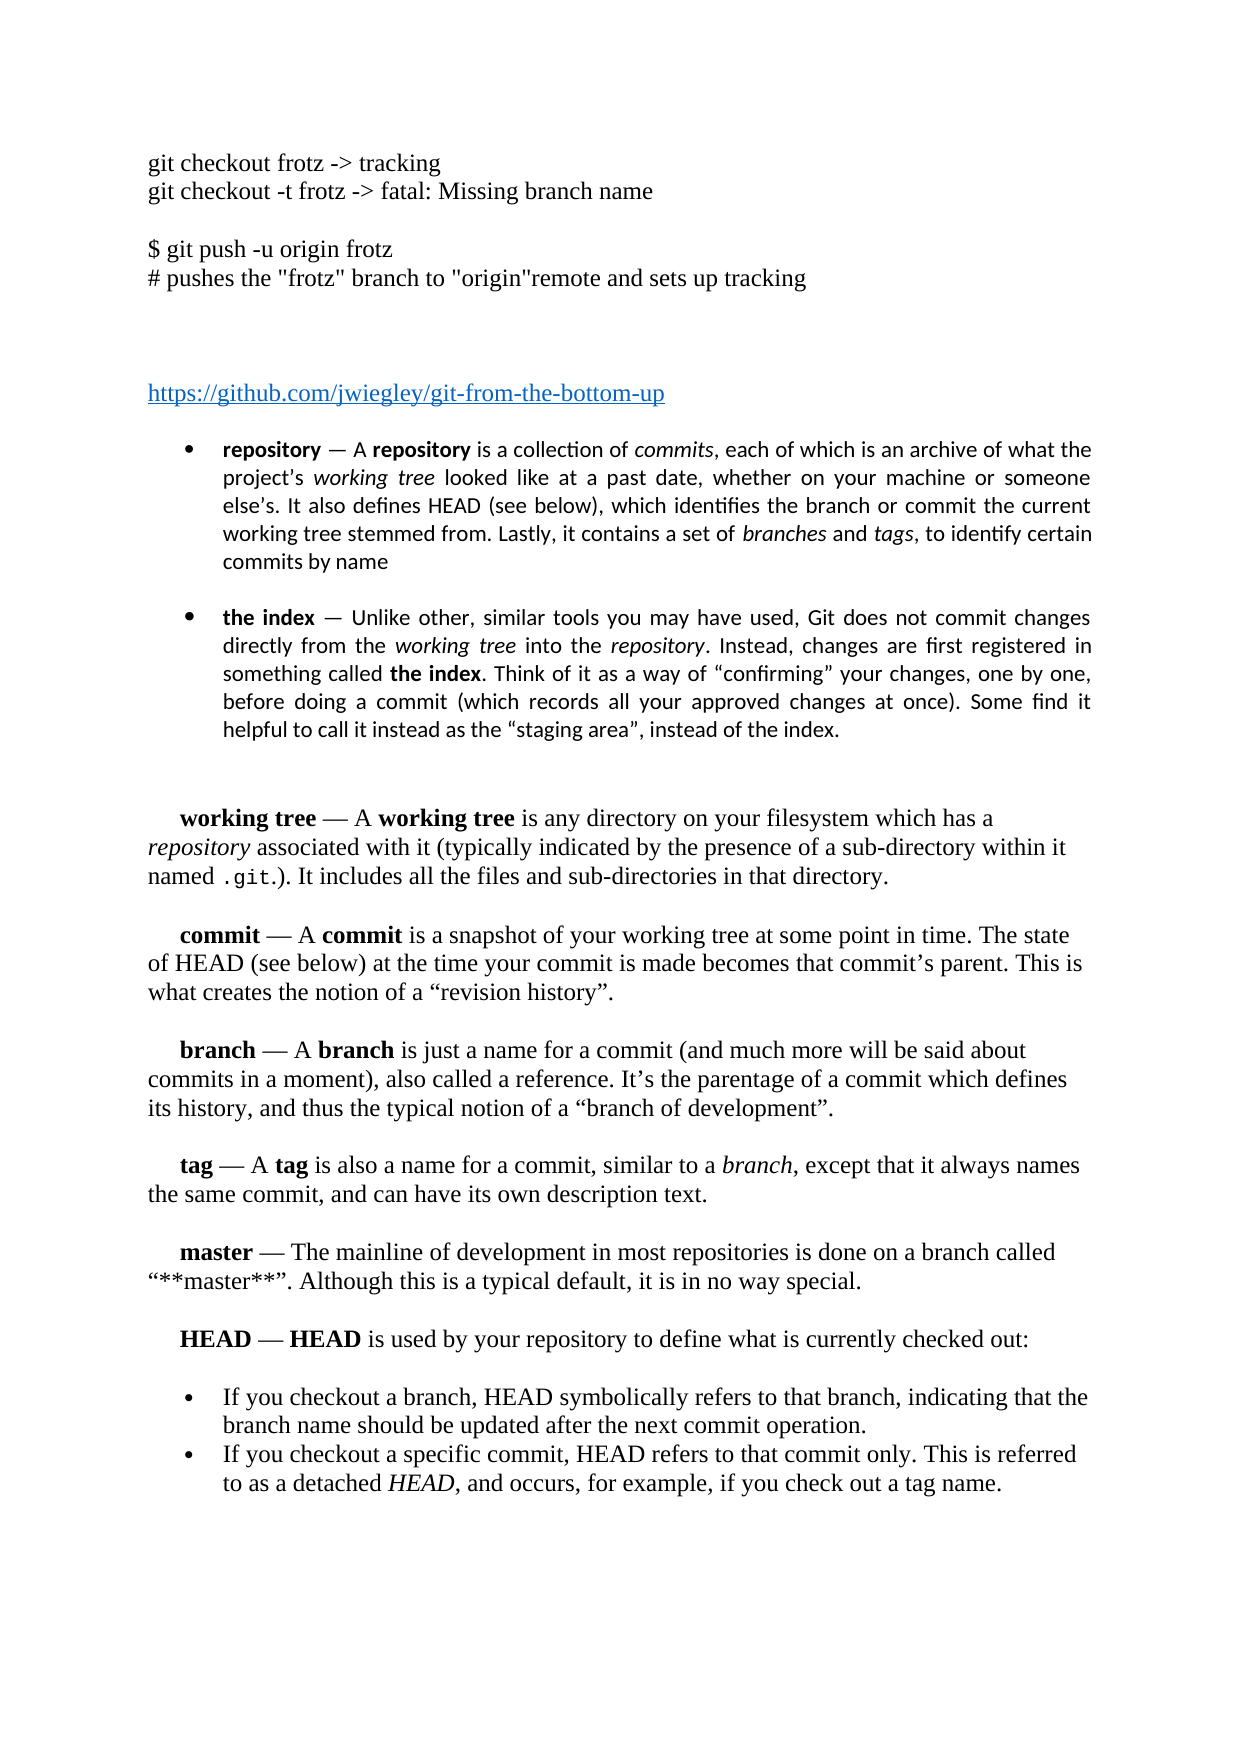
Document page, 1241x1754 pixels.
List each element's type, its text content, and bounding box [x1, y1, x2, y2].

text git checkout frotz -> tracking [148, 148, 1093, 176]
text https://github.com/jwiegley/git-from-the-bottom-up [148, 378, 1093, 406]
text # pushes the "frotz" branch to "origin"remote and sets up tracking [148, 263, 1093, 291]
list If you checkout a specific commit, HEAD refers to that commit only. This is referred to as a detached HEAD, and occurs, for example, if you check out a tag name. [185, 1439, 1093, 1497]
list repository — A repository is a collection of commits, each of which is an archive of what the project’s working tree looked like at a past date, whether on your machine or someone else’s. It also defines HEAD (see below), which identifies the branch or commit the current working tree stemmed from. Lastly, it contains a set of branches and tags, to identify certain commits by name [185, 435, 1093, 575]
list If you checkout a branch, HEAD symbolically refers to that branch, indicating that the branch name should be updated after the next commit operation. [185, 1382, 1093, 1439]
text  master — The mainline of development in most repositories is done on a branch called “**master**”. Although this is a typical default, it is in no way special. [148, 1237, 1093, 1295]
list the index — Unlike other, similar tools you may have used, Git does not commit changes directly from the working tree into the repository. Instead, changes are first registered in something called the index. Think of it as a way of “confirming” your changes, one by one, before doing a commit (which records all your approved changes at once). Some find it helpful to call it instead as the “staging area”, instead of the index. [185, 603, 1093, 743]
text  HEAD — HEAD is used by your repository to define what is currently checked out: [148, 1324, 1093, 1353]
text  tag — A tag is also a name for a commit, similar to a branch, except that it always names the same commit, and can have its own description text. [148, 1151, 1093, 1208]
text git checkout -t frotz -> fatal: Missing branch name [148, 176, 1093, 205]
text  working tree — A working tree is any directory on your filesystem which has a repository associated with it (typically indicated by the presence of a sub-directory within it named .git.). It includes all the files and sub-directories in that directory. [148, 803, 1093, 891]
text  branch — A branch is just a name for a commit (and much more will be said about commits in a moment), also called a reference. It’s the parentage of a commit which defines its history, and thus the typical notion of a “branch of development”. [148, 1035, 1093, 1121]
text $ git push -u origin frotz [148, 234, 1093, 263]
text  commit — A commit is a snapshot of your working tree at some point in time. The state of HEAD (see below) at the time your commit is made becomes that commit’s parent. This is what creates the notion of a “revision history”. [148, 920, 1093, 1006]
